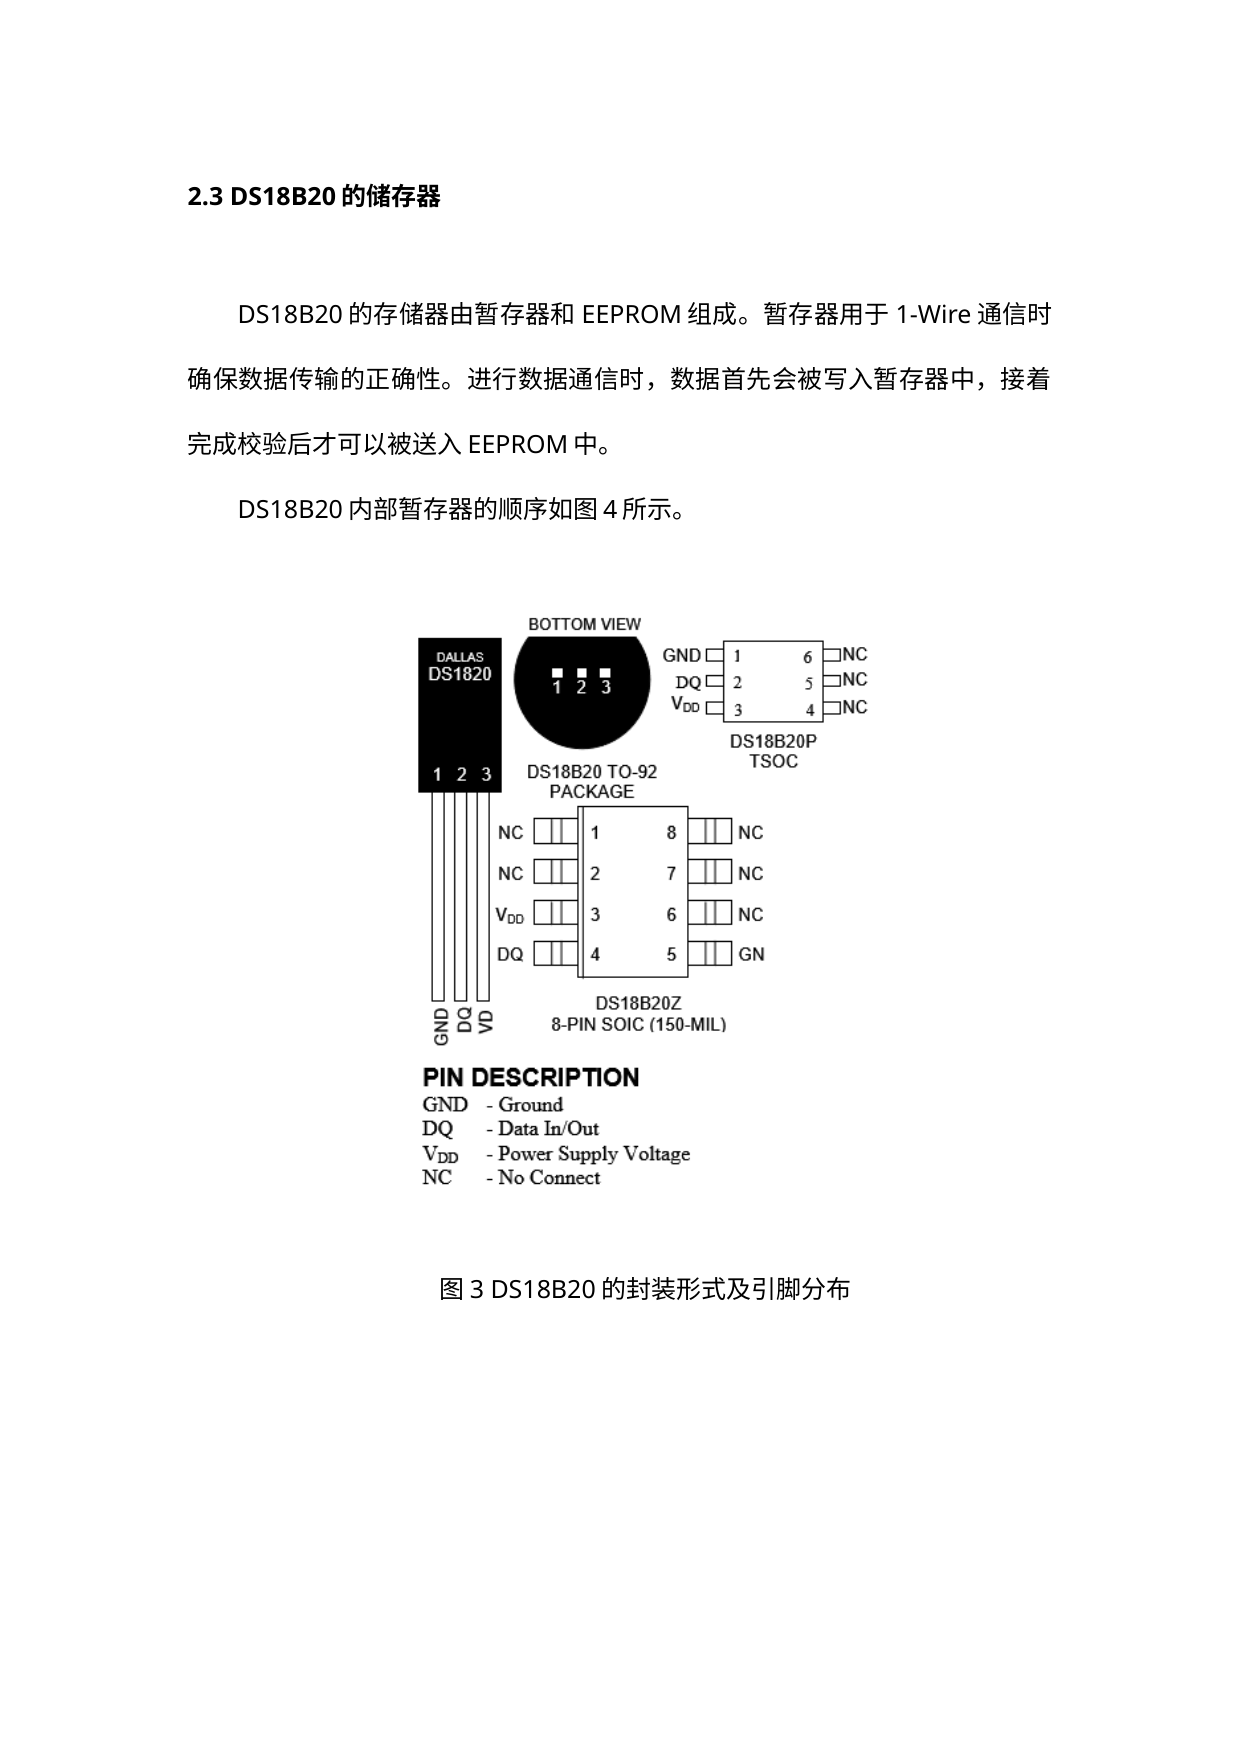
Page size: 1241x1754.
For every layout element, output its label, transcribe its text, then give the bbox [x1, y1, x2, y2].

text DS18B20的存储器由暂存器和EEPROM组成。暂存器用于1-Wire通信时确保数据传输的正确性。进行数据通信时，数据首先会被写入暂存器中，接着完成校验后才可以被送入EEPROM中。 [187, 281, 1053, 476]
text 图3 DS18B20的封装形式及引脚分布 [187, 1256, 1053, 1321]
picture [381, 605, 910, 1224]
subtitle 2.3 DS18B20的储存器 [187, 162, 1053, 227]
text DS18B20内部暂存器的顺序如图4所示。 [187, 476, 1053, 541]
